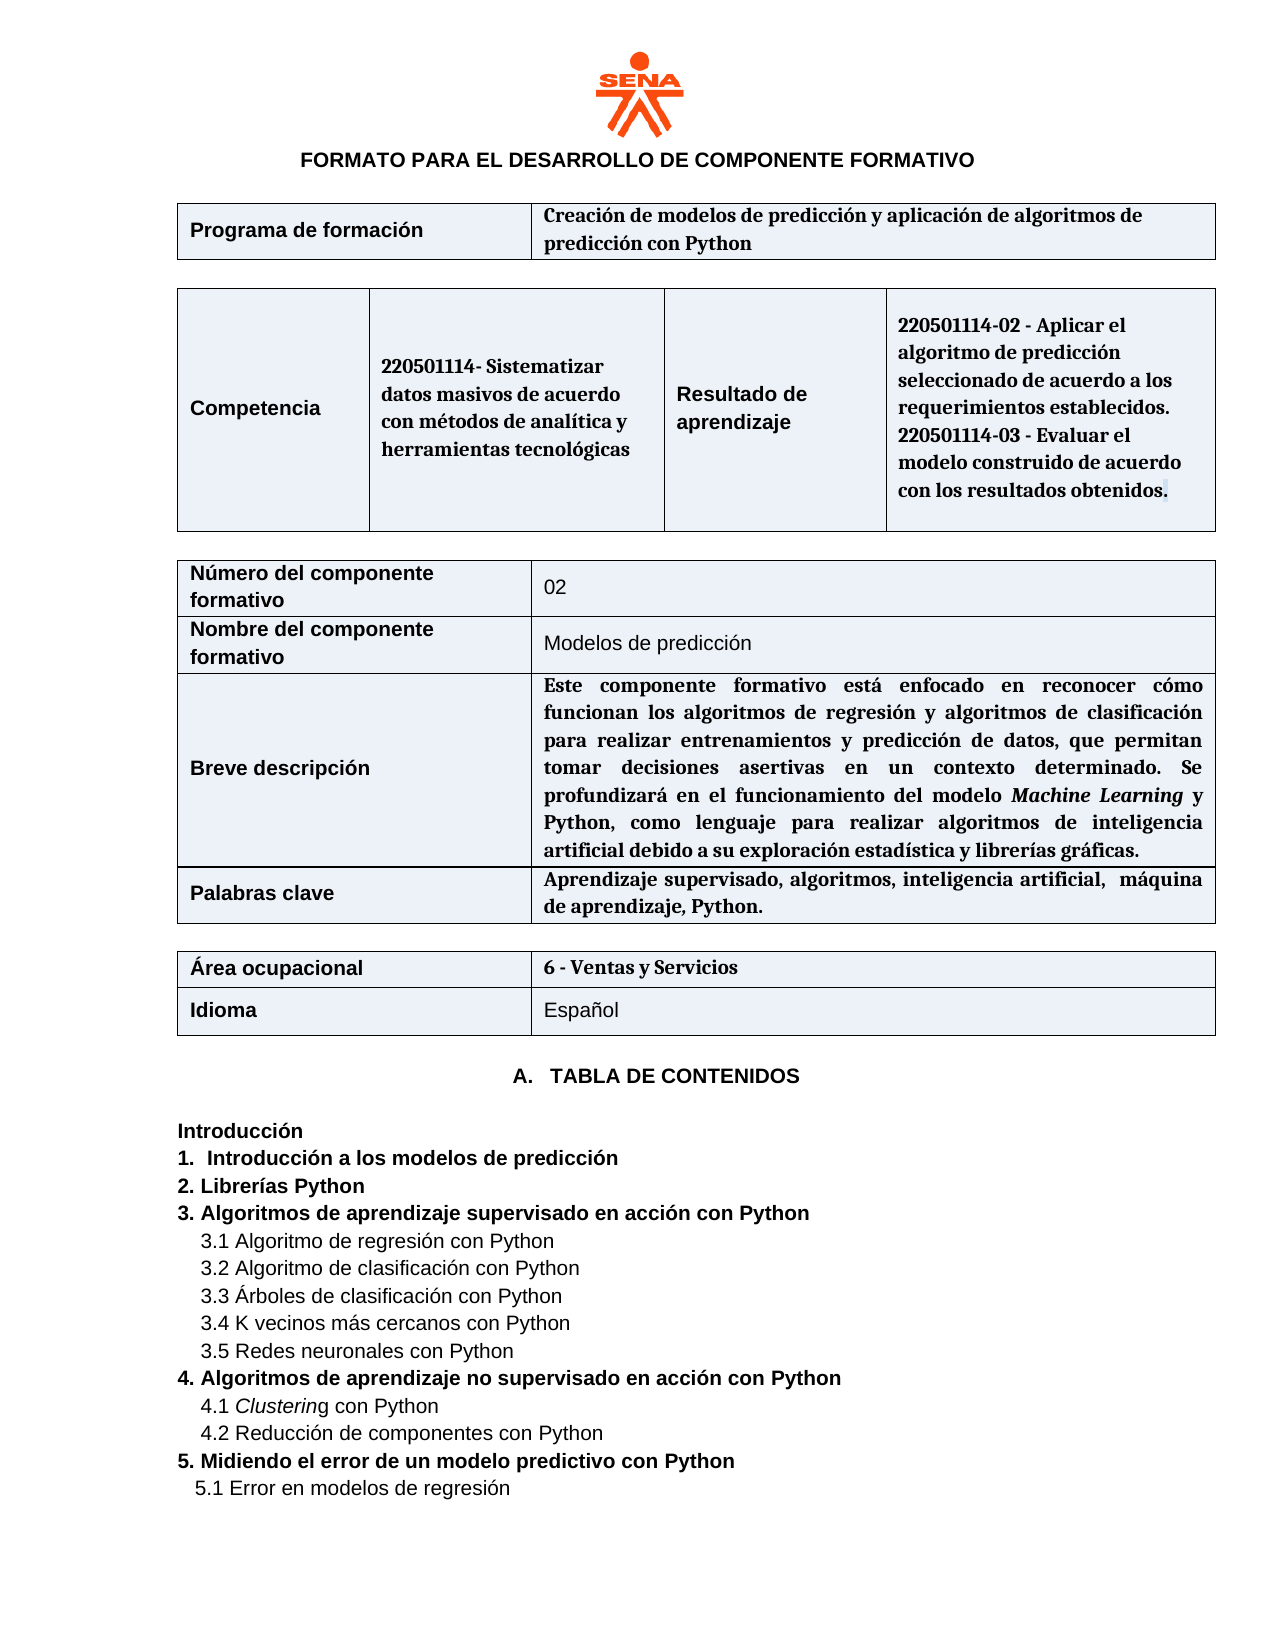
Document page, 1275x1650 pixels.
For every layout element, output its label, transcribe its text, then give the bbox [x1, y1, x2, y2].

text Introducción [177, 1119, 1098, 1143]
text 3.5 Redes neuronales con Python [177, 1339, 1098, 1363]
table_cell Idioma [178, 988, 531, 1035]
text 3. Algoritmos de aprendizaje supervisado en acción con Python [177, 1201, 1098, 1225]
text 3.2 Algoritmo de clasificación con Python [177, 1256, 1098, 1280]
table_header 02 [532, 561, 1215, 616]
text 4.1 Clustering con Python [177, 1394, 1098, 1418]
table_header Resultado de aprendizaje [665, 289, 886, 531]
text 5.1 Error en modelos de regresión [177, 1476, 1098, 1500]
table_cell Breve descripción [178, 674, 531, 866]
table_header Creación de modelos de predicción y aplicación de algoritmos de predicción con Python [532, 204, 1215, 259]
table_header 220501114- Sistematizar datos masivos de acuerdo con métodos de analítica y herramientas tecnológicas [370, 289, 664, 531]
table_header Número del componente formativo [178, 561, 531, 616]
text 5. Midiendo el error de un modelo predictivo con Python [177, 1449, 1098, 1473]
text 3.1 Algoritmo de regresión con Python [177, 1229, 1098, 1253]
table_header Área ocupacional [178, 952, 531, 987]
table_cell Modelos de predicción [532, 617, 1215, 672]
list Introducción a los modelos de predicción [177, 1146, 1098, 1170]
text FORMATO PARA EL DESARROLLO DE COMPONENTE FORMATIVO [177, 148, 1098, 172]
text 3.4 K vecinos más cercanos con Python [177, 1311, 1098, 1335]
table_cell Aprendizaje supervisado, algoritmos, inteligencia artificial, máquina de aprendizaje, Python. [532, 868, 1215, 923]
text 2. Librerías Python [177, 1174, 1098, 1198]
table_cell Este componente formativo está enfocado en reconocer cómo funcionan los algoritmos de regresión y algoritmos de clasificación para realizar entrenamientos y predicción de datos, que permitan tomar decisiones asertivas en un contexto determinado. Se profundizará en el funcionamiento del modelo Machine Learning y Python, como lenguaje para realizar algoritmos de inteligencia artificial debido a su exploración estadística y librerías gráficas. [532, 674, 1215, 866]
list TABLA DE CONTENIDOS [215, 1064, 1098, 1088]
table_cell Nombre del componente formativo [178, 617, 531, 672]
table_header 6 - Ventas y Servicios [532, 952, 1215, 987]
picture [585, 48, 690, 142]
text 3.3 Árboles de clasificación con Python [177, 1284, 1098, 1308]
table_header 220501114-02 - Aplicar el algoritmo de predicción seleccionado de acuerdo a los requerimientos establecidos. 220501114-03 - Evaluar el modelo construido de acuerdo con los resultados obtenidos. [887, 289, 1215, 531]
table_header Programa de formación [178, 204, 531, 259]
text 4.2 Reducción de componentes con Python [177, 1421, 1098, 1445]
text 4. Algoritmos de aprendizaje no supervisado en acción con Python [177, 1366, 1098, 1390]
table_cell Español [532, 988, 1215, 1035]
table_header Competencia [178, 289, 369, 531]
table_cell Palabras clave [178, 868, 531, 923]
